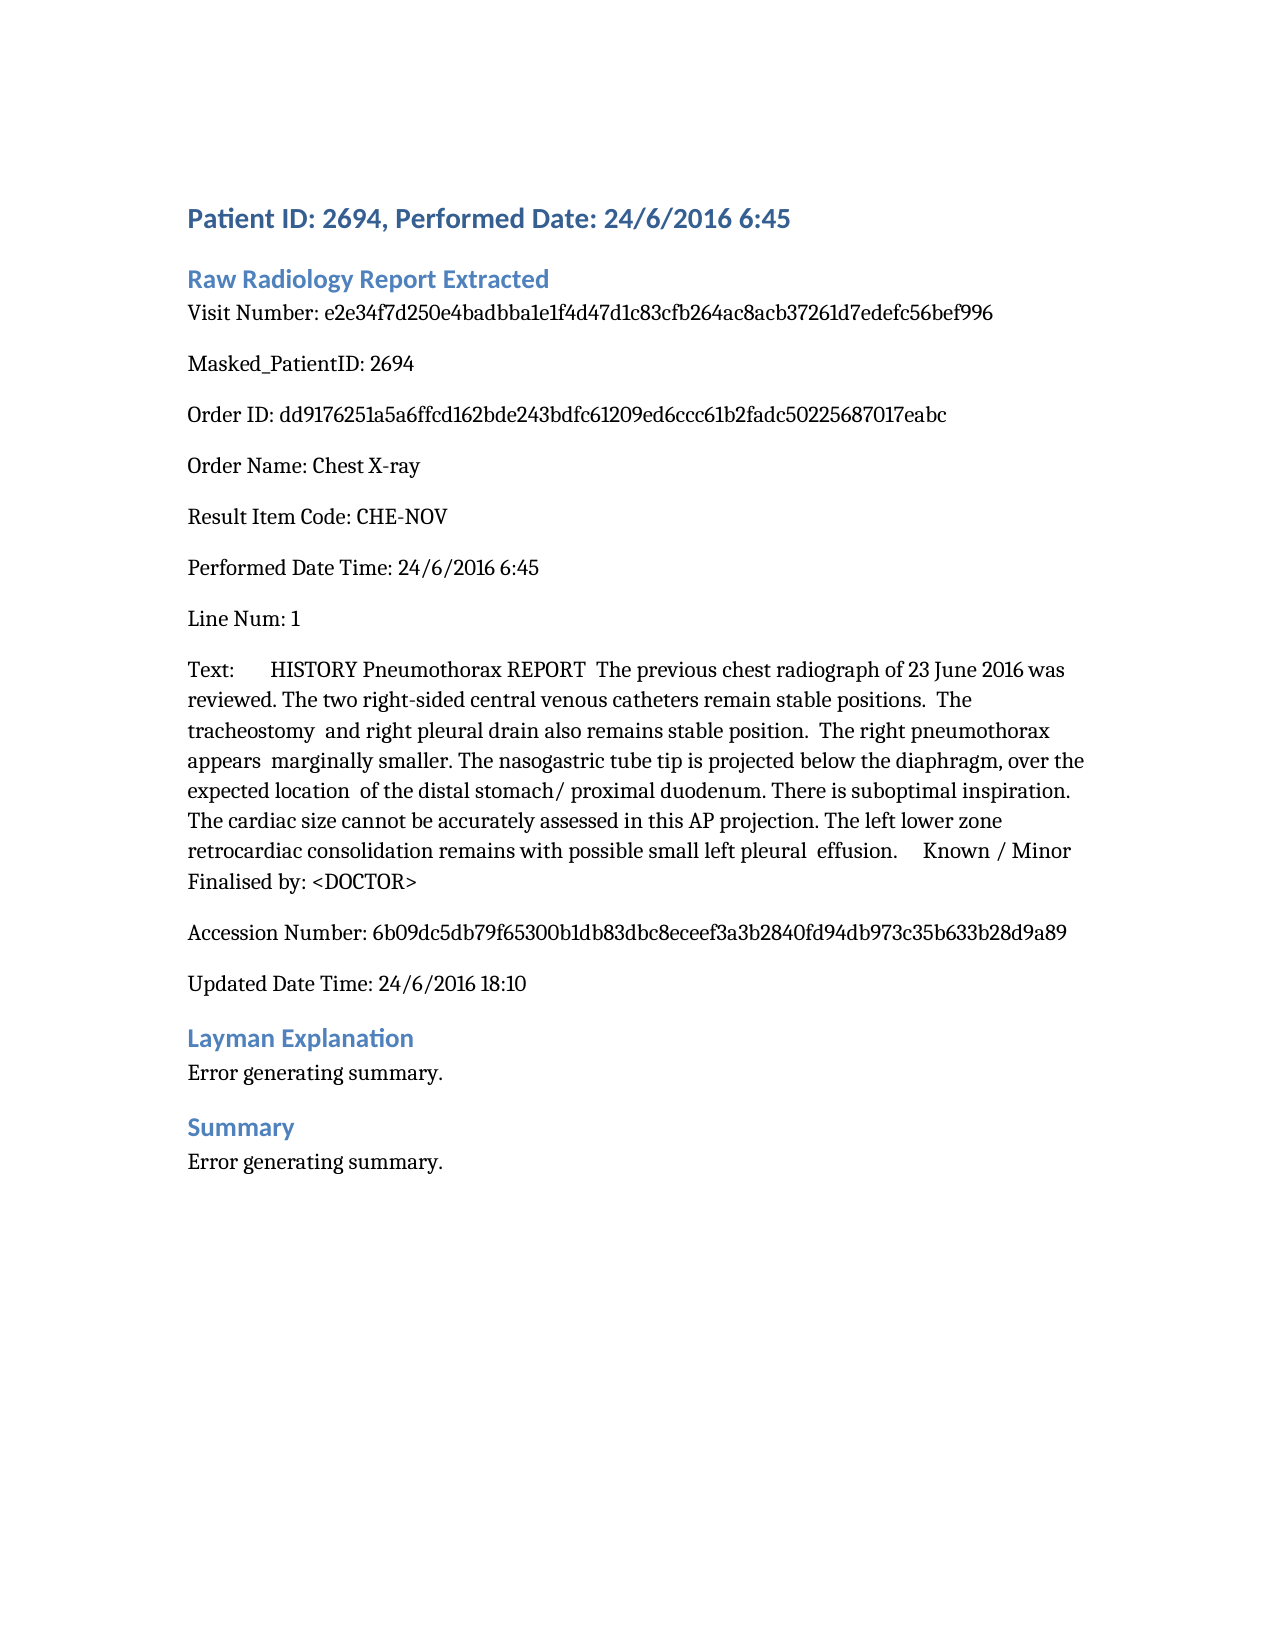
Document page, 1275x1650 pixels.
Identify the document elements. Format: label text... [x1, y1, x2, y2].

text Order Name: Chest X-ray [187, 453, 1087, 479]
text Line Num: 1 [187, 606, 1087, 632]
text Error generating summary. [187, 1148, 1087, 1175]
text Error generating summary. [187, 1059, 1087, 1086]
subtitle Summary [187, 1111, 1087, 1143]
subtitle Raw Radiology Report Extracted [187, 262, 1087, 295]
text Performed Date Time: 24/6/2016 6:45 [187, 555, 1087, 581]
text Visit Number: e2e34f7d250e4badbba1e1f4d47d1c83cfb264ac8acb37261d7edefc56bef996 [187, 300, 1087, 326]
subtitle Patient ID: 2694, Performed Date: 24/6/2016 6:45 [187, 200, 1087, 236]
text Masked_PatientID: 2694 [187, 351, 1087, 377]
subtitle Layman Explanation [187, 1022, 1087, 1054]
text Updated Date Time: 24/6/2016 18:10 [187, 971, 1087, 997]
text Accession Number: 6b09dc5db79f65300b1db83dbc8eceef3a3b2840fd94db973c35b633b28d9a89 [187, 919, 1087, 946]
text Result Item Code: CHE-NOV [187, 504, 1087, 530]
text Text: HISTORY Pneumothorax REPORT The previous chest radiograph of 23 June 2016 was reviewed. The two right-sided central venous catheters remain stable positions. The tracheostomy and right pleural drain also remains stable position. The right pneumothorax appears marginally smaller. The nasogastric tube tip is projected below the diaphragm, over the expected location of the distal stomach/ proximal duodenum. There is suboptimal inspiration. The cardiac size cannot be accurately assessed in this AP projection. The left lower zone retrocardiac consolidation remains with possible small left pleural effusion. Known / Minor Finalised by: <DOCTOR> [187, 657, 1087, 895]
text Order ID: dd9176251a5a6ffcd162bde243bdfc61209ed6ccc61b2fadc50225687017eabc [187, 402, 1087, 428]
